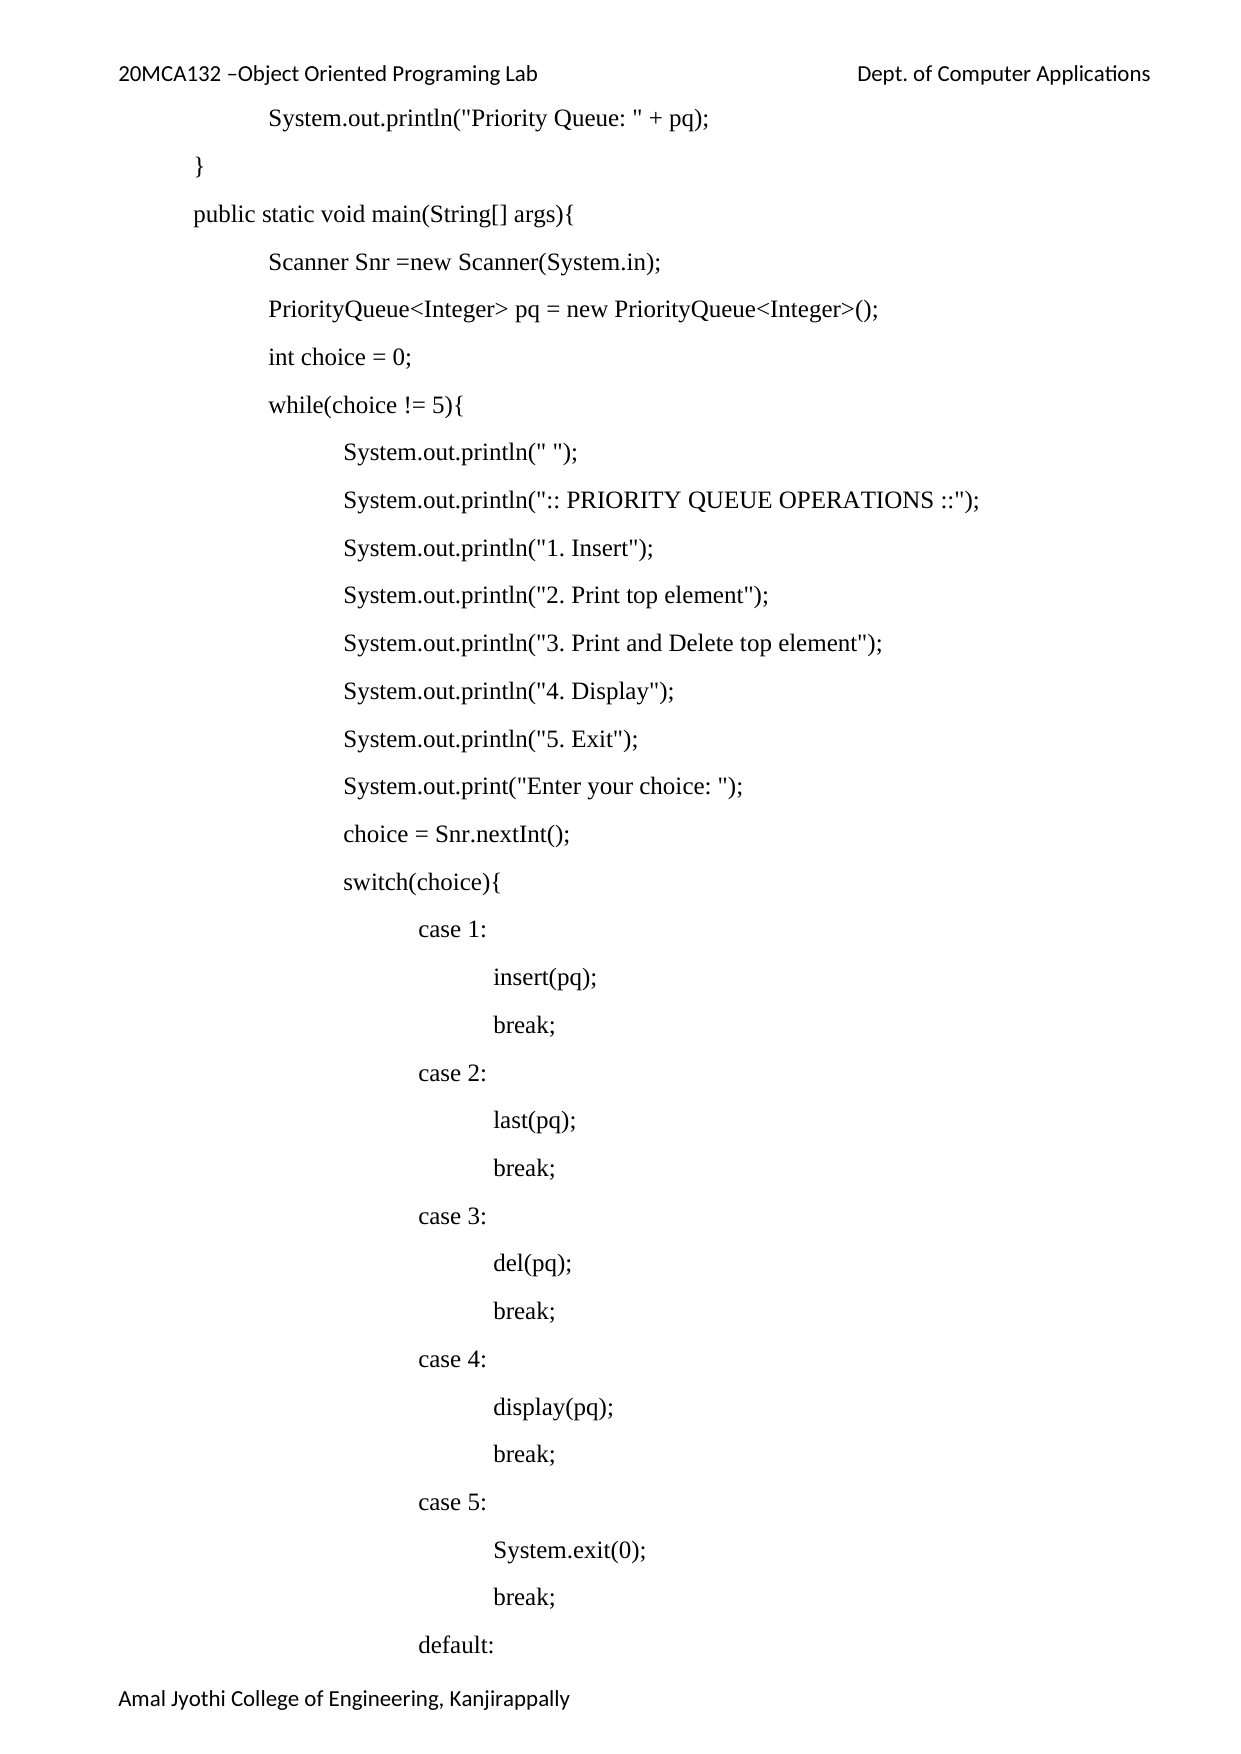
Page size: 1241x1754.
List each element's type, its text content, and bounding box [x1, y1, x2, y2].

text break; [118, 1582, 1167, 1611]
text Scanner Snr =new Scanner(System.in); [118, 247, 1167, 275]
text break; [118, 1010, 1167, 1039]
text break; [118, 1439, 1167, 1468]
text System.out.print("Enter your choice: "); [118, 771, 1167, 800]
text } [118, 151, 1167, 180]
text case 1: [118, 914, 1167, 943]
text choice = Snr.nextInt(); [118, 819, 1167, 848]
text System.out.println("3. Print and Delete top element"); [118, 628, 1167, 657]
text System.out.println(" "); [118, 437, 1167, 466]
text System.out.println("5. Exit"); [118, 724, 1167, 752]
text System.out.println("4. Display"); [118, 676, 1167, 705]
text insert(pq); [118, 962, 1167, 991]
text break; [118, 1153, 1167, 1182]
text public static void main(String[] args){ [118, 199, 1167, 228]
text case 5: [118, 1487, 1167, 1516]
text while(choice != 5){ [118, 390, 1167, 418]
text default: [118, 1630, 1167, 1659]
text last(pq); [118, 1105, 1167, 1134]
text case 3: [118, 1201, 1167, 1229]
text System.out.println("1. Insert"); [118, 533, 1167, 562]
text int choice = 0; [118, 342, 1167, 371]
text del(pq); [118, 1248, 1167, 1277]
text case 2: [118, 1058, 1167, 1086]
text System.out.println(":: PRIORITY QUEUE OPERATIONS ::"); [118, 485, 1167, 514]
text case 4: [118, 1344, 1167, 1373]
text System.out.println("Priority Queue: " + pq); [118, 103, 1167, 132]
text break; [118, 1296, 1167, 1325]
text System.exit(0); [118, 1535, 1167, 1563]
text System.out.println("2. Print top element"); [118, 581, 1167, 609]
text PriorityQueue<Integer> pq = new PriorityQueue<Integer>(); [118, 294, 1167, 323]
text display(pq); [118, 1392, 1167, 1420]
text switch(choice){ [118, 867, 1167, 896]
